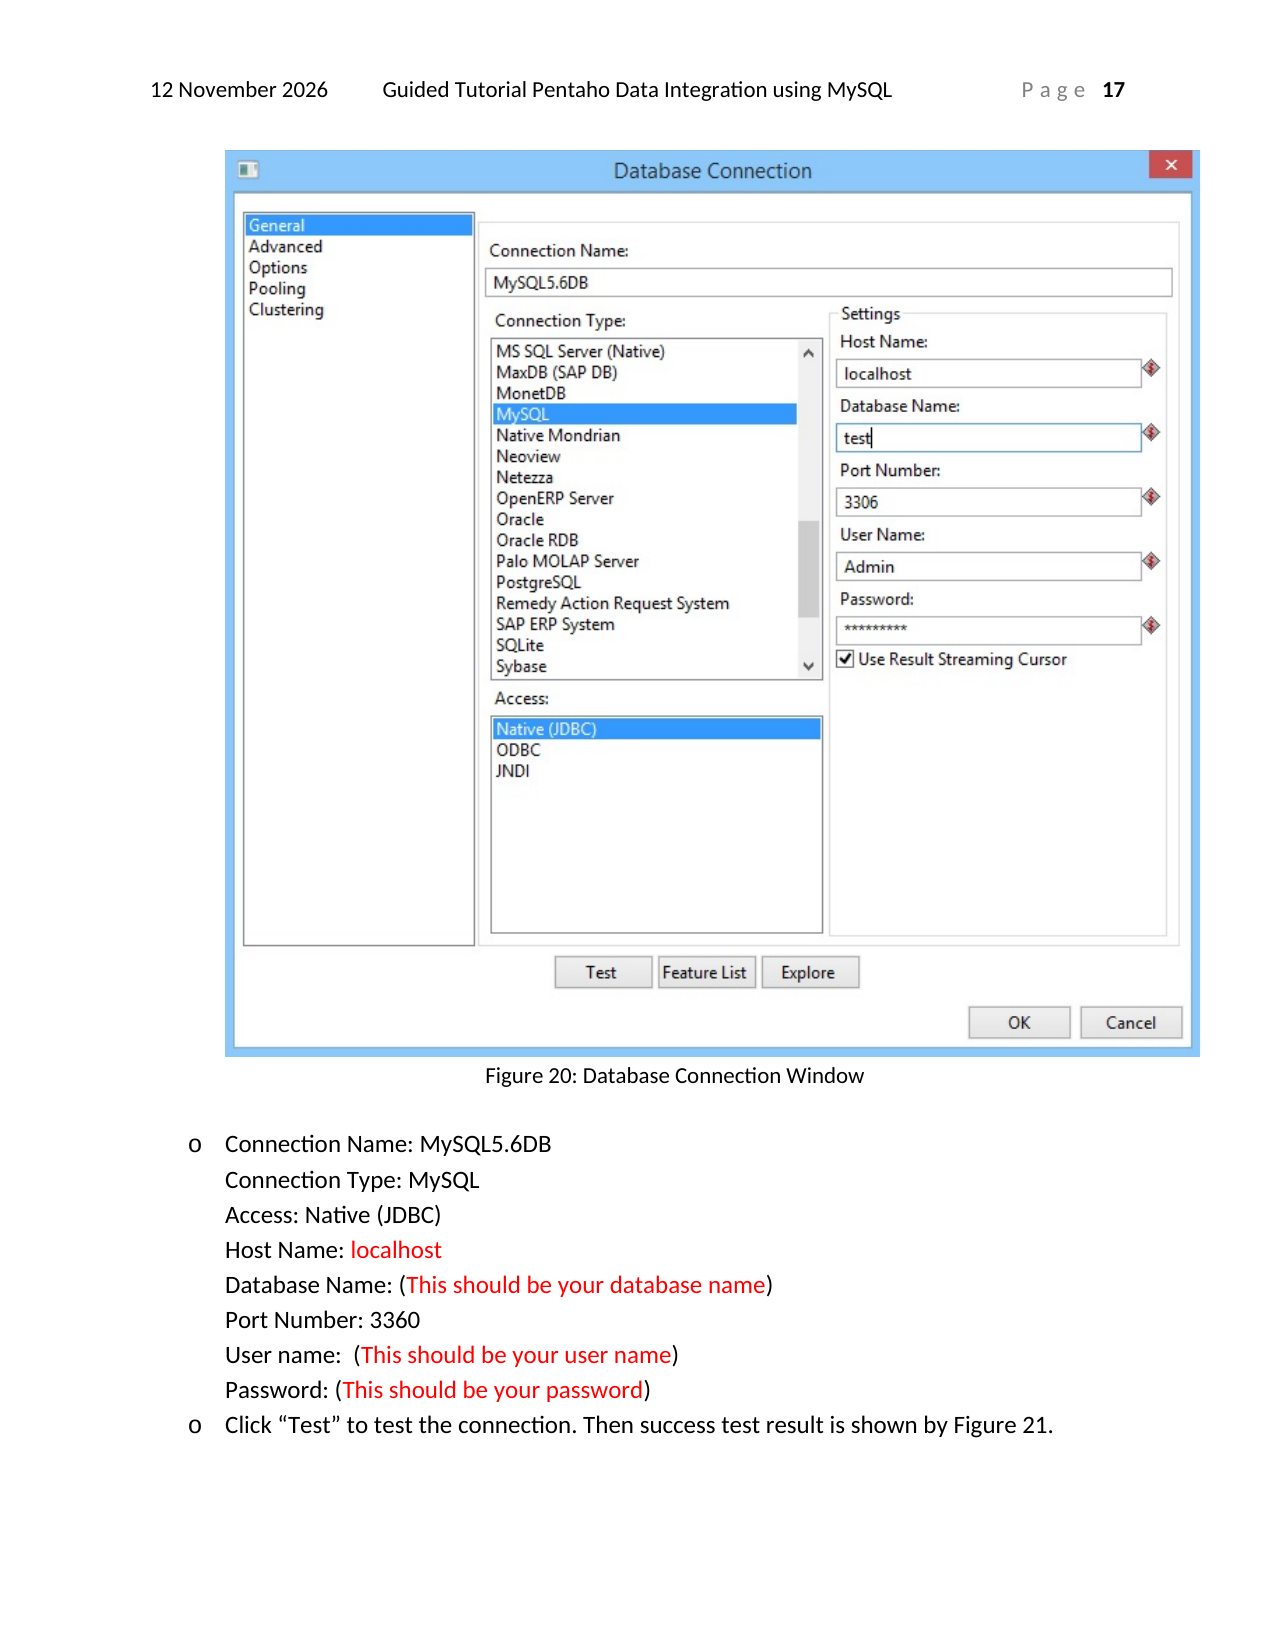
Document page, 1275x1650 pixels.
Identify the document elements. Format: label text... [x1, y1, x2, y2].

list User name: (This should be your user name) [225, 1339, 1125, 1370]
picture [225, 150, 1200, 1057]
list Click “Test” to test the connection. Then success test result is shown by Figure 21. [187, 1409, 1125, 1441]
list Database Name: (This should be your database name) [225, 1269, 1125, 1300]
list Connection Name: MySQL5.6DB [187, 1128, 1125, 1160]
list Port Number: 3360 [225, 1304, 1125, 1335]
list Figure 20: Database Connection Window [225, 1061, 1125, 1089]
list Access: Native (JDBC) [225, 1199, 1125, 1230]
list Host Name: localhost [225, 1234, 1125, 1265]
list Password: (This should be your password) [225, 1374, 1125, 1405]
list Connection Type: MySQL [225, 1164, 1125, 1195]
